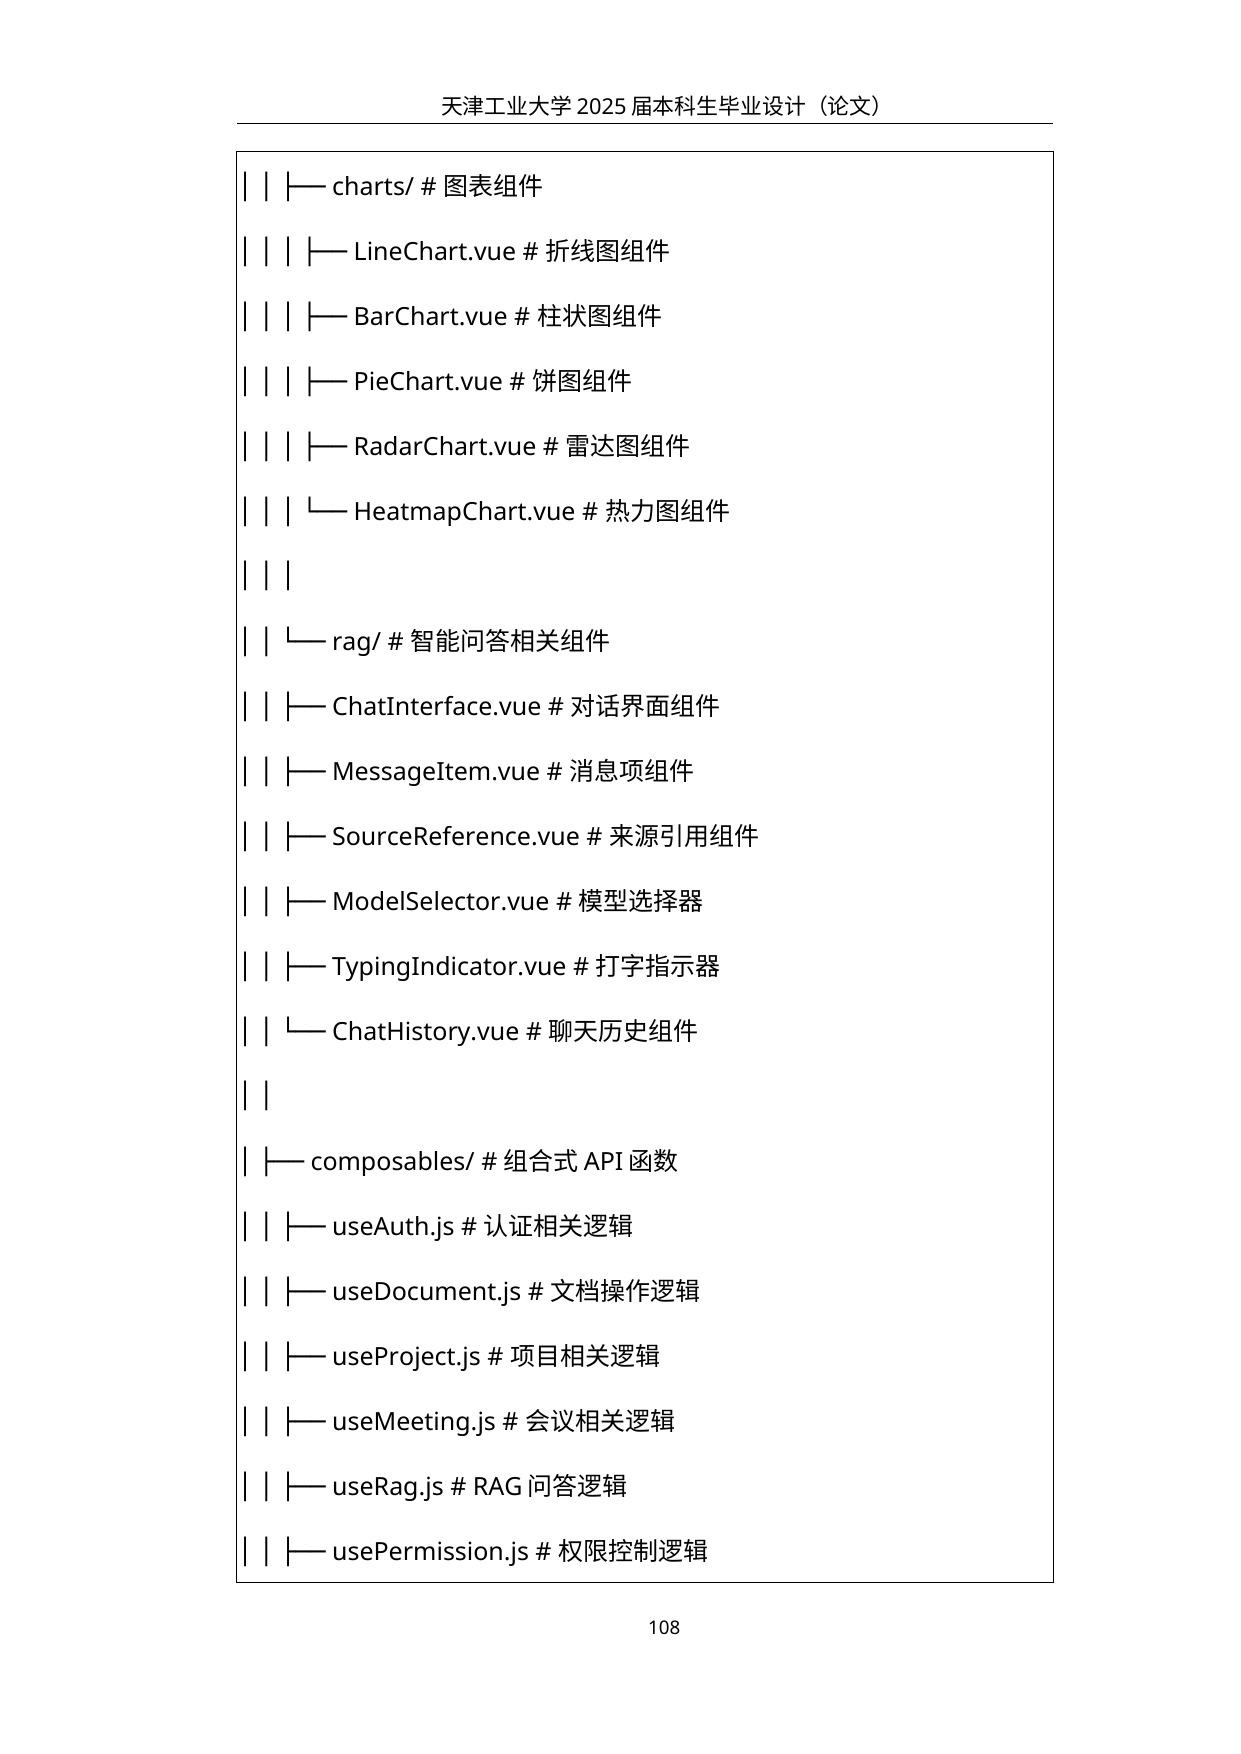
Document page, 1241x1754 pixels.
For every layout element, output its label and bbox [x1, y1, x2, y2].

text [237, 152, 1053, 1582]
